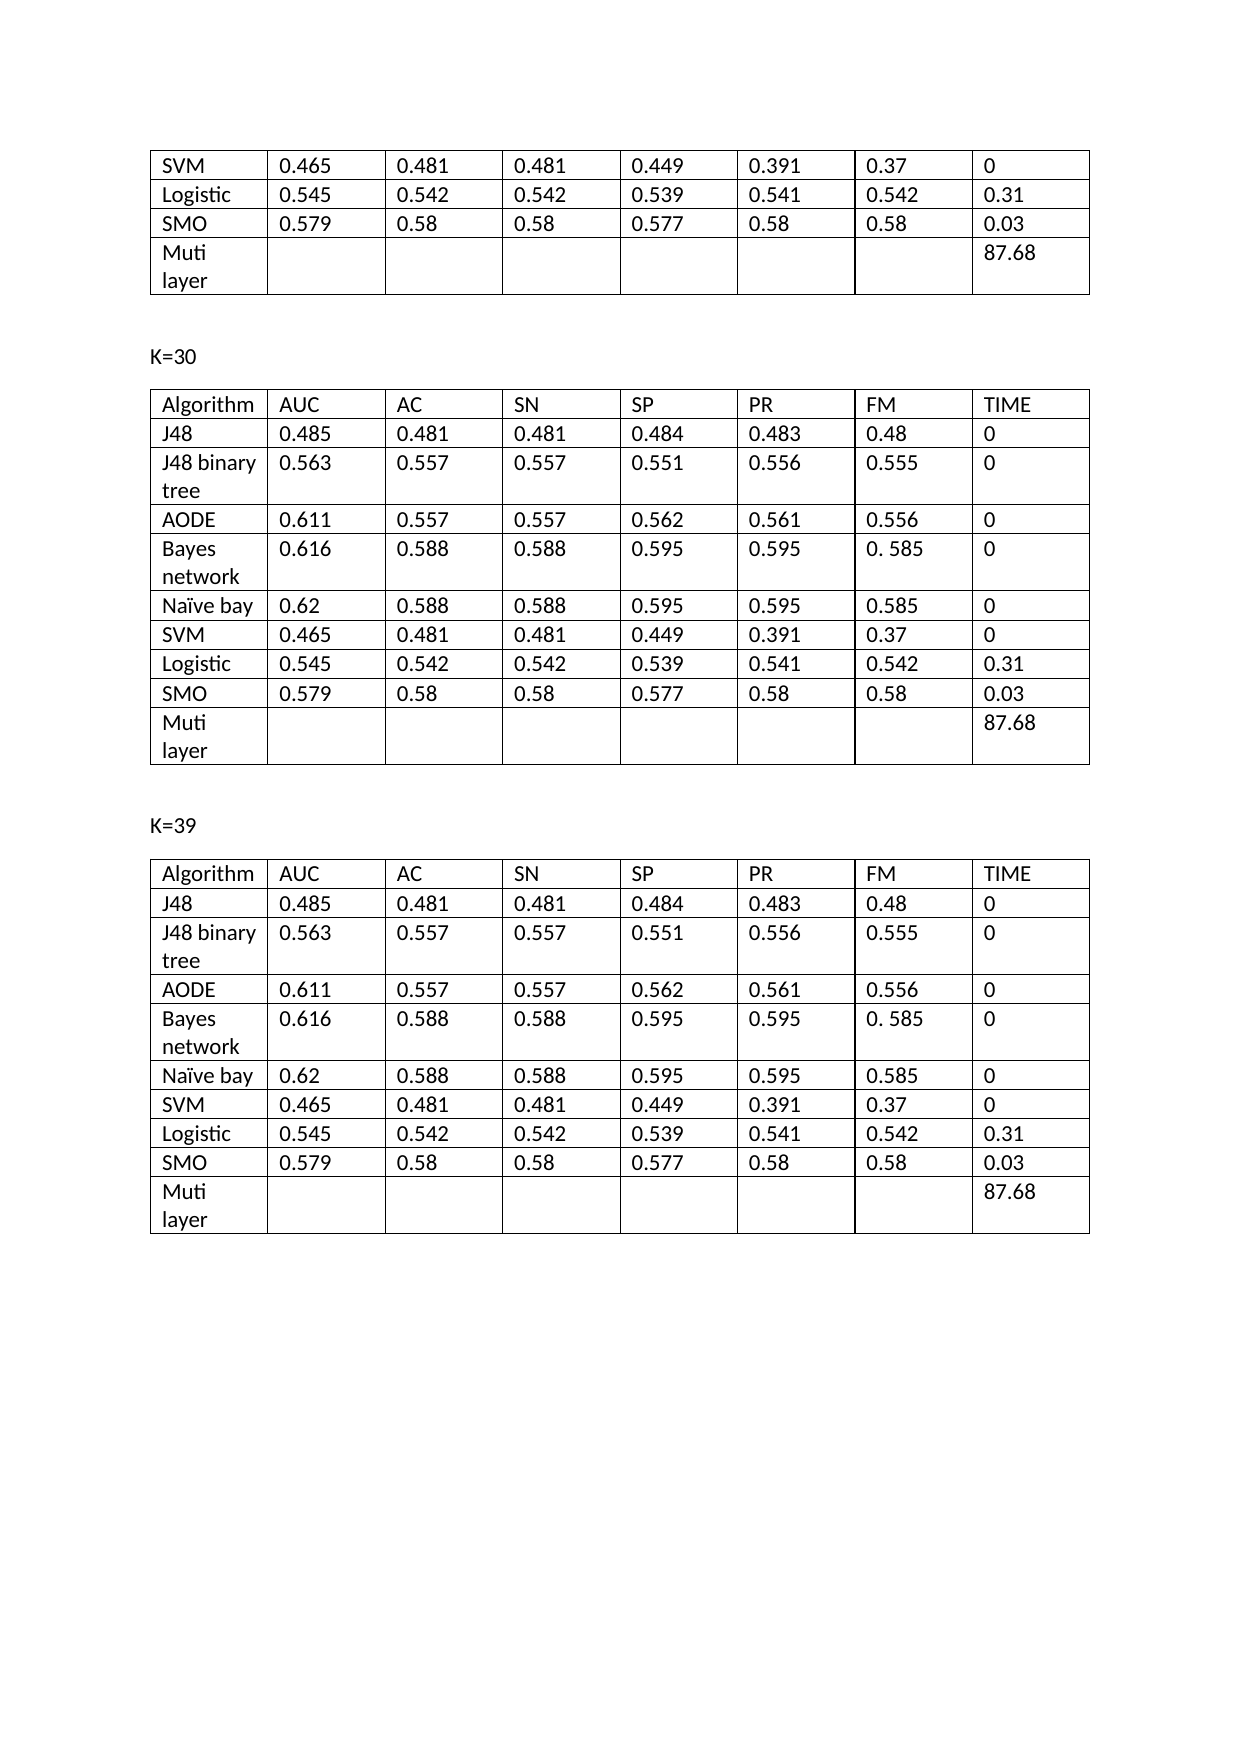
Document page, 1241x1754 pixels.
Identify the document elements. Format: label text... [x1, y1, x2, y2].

table_cell 0.58 [386, 1148, 502, 1176]
table_cell 0.391 [738, 1090, 854, 1118]
table_cell 0.391 [738, 621, 854, 648]
table_cell 0.542 [386, 650, 502, 678]
table_cell 0.484 [621, 419, 737, 447]
table_cell [621, 708, 737, 764]
table_cell 0.31 [973, 180, 1089, 208]
table_cell 0.616 [268, 534, 385, 590]
table_cell 0.58 [738, 679, 854, 707]
table_cell 0 [973, 419, 1089, 447]
table_cell 0.62 [268, 591, 385, 619]
table_cell 0.545 [268, 650, 385, 678]
table_cell 0 [973, 151, 1089, 179]
table_cell 0.465 [268, 1090, 385, 1118]
table_cell 0.562 [621, 975, 737, 1003]
table_cell 0.562 [621, 505, 737, 533]
table_cell [738, 1177, 854, 1233]
table_cell 0.588 [386, 1061, 502, 1089]
table_cell 0.588 [386, 591, 502, 619]
table_cell 0.577 [621, 679, 737, 707]
table_cell 0.484 [621, 889, 737, 917]
table_cell 0. 585 [856, 1004, 972, 1060]
table_cell 0 [973, 889, 1089, 917]
table_header PR [738, 860, 854, 888]
table_cell [856, 1177, 972, 1233]
table_cell [503, 1177, 620, 1233]
table_cell 0.588 [503, 591, 620, 619]
table_cell 0.541 [738, 1119, 854, 1147]
table_cell 0.585 [856, 591, 972, 619]
table_cell 0.541 [738, 180, 854, 208]
table_cell 0.557 [386, 505, 502, 533]
table_cell 0.58 [386, 209, 502, 237]
table_cell Logistic [151, 180, 267, 208]
table_cell 0.37 [856, 621, 972, 648]
table_cell Naïve bay [151, 1061, 267, 1089]
table_header AC [386, 390, 502, 418]
table_cell 0.483 [738, 419, 854, 447]
table_cell [386, 1177, 502, 1233]
table_cell 0 [973, 505, 1089, 533]
table_cell [503, 238, 620, 294]
table_cell 87.68 [973, 238, 1089, 294]
table_cell 0.58 [503, 1148, 620, 1176]
table_cell 0.595 [621, 591, 737, 619]
table_cell [268, 708, 385, 764]
table_cell 0.58 [738, 1148, 854, 1176]
table_cell 0.588 [503, 534, 620, 590]
table_header Algorithm [151, 390, 267, 418]
table_cell 0.595 [621, 1061, 737, 1089]
table_cell 0.542 [503, 1119, 620, 1147]
text K=39 [150, 812, 1090, 840]
table_cell 0.542 [856, 1119, 972, 1147]
table_cell 0.556 [738, 918, 854, 974]
table_cell 0.557 [503, 505, 620, 533]
table_cell 0.539 [621, 180, 737, 208]
table_cell J48 [151, 889, 267, 917]
table_cell 0.449 [621, 621, 737, 648]
table_cell 0.557 [386, 975, 502, 1003]
table_cell 0.481 [503, 1090, 620, 1118]
table_cell 87.68 [973, 1177, 1089, 1233]
table_cell 0.485 [268, 419, 385, 447]
table_cell SMO [151, 209, 267, 237]
table_cell 0.563 [268, 448, 385, 504]
table_cell 0.37 [856, 151, 972, 179]
table_cell 0 [973, 534, 1089, 590]
table_cell [268, 238, 385, 294]
table_cell 0.449 [621, 1090, 737, 1118]
table_cell Logistic [151, 650, 267, 678]
table_cell 0.58 [856, 209, 972, 237]
table_cell 0.595 [738, 1004, 854, 1060]
table_cell 0.595 [738, 591, 854, 619]
table_cell 0.557 [503, 918, 620, 974]
table_cell Muti layer [151, 1177, 267, 1233]
table_cell 0.449 [621, 151, 737, 179]
table_cell J48 [151, 419, 267, 447]
table_cell Logistic [151, 1119, 267, 1147]
table_cell 0.481 [386, 621, 502, 648]
table_cell 0.588 [503, 1004, 620, 1060]
table_cell 0.557 [386, 918, 502, 974]
table_cell SVM [151, 151, 267, 179]
table_header SN [503, 860, 620, 888]
text K=30 [150, 342, 1090, 370]
table_cell 0 [973, 1090, 1089, 1118]
table_cell 0.588 [386, 1004, 502, 1060]
table_cell 0.465 [268, 621, 385, 648]
table_cell [386, 708, 502, 764]
table_cell 0.539 [621, 650, 737, 678]
table_cell 0.483 [738, 889, 854, 917]
table_cell 0.48 [856, 889, 972, 917]
table_cell 0.03 [973, 209, 1089, 237]
table_cell 0.481 [386, 151, 502, 179]
table_cell 0.481 [386, 889, 502, 917]
table_cell 0.555 [856, 918, 972, 974]
table_cell 0.31 [973, 650, 1089, 678]
table_cell 0.588 [386, 534, 502, 590]
table_cell 0.579 [268, 209, 385, 237]
table_cell 0.541 [738, 650, 854, 678]
table_cell 0.577 [621, 209, 737, 237]
table_cell 0.542 [856, 650, 972, 678]
table_cell [386, 238, 502, 294]
table_header SP [621, 860, 737, 888]
table_cell 0.485 [268, 889, 385, 917]
table_cell 0 [973, 591, 1089, 619]
table_cell 0.579 [268, 679, 385, 707]
table_cell Bayes network [151, 534, 267, 590]
table_cell Muti layer [151, 708, 267, 764]
table_cell 0.542 [386, 1119, 502, 1147]
table_cell 0.542 [856, 180, 972, 208]
table_cell 0.577 [621, 1148, 737, 1176]
table_cell AODE [151, 505, 267, 533]
table_cell [738, 708, 854, 764]
table_cell 0.595 [738, 534, 854, 590]
table_cell J48 binary tree [151, 448, 267, 504]
table_cell 0.481 [503, 151, 620, 179]
table_cell 0.557 [503, 448, 620, 504]
table_cell 0. 585 [856, 534, 972, 590]
table_cell 0.551 [621, 918, 737, 974]
table_cell 0.31 [973, 1119, 1089, 1147]
table_cell 0.481 [386, 1090, 502, 1118]
table_cell 0.542 [386, 180, 502, 208]
table_cell 0 [973, 975, 1089, 1003]
table_cell SVM [151, 621, 267, 648]
table_header PR [738, 390, 854, 418]
table_cell 0.58 [856, 679, 972, 707]
table_cell 0.545 [268, 180, 385, 208]
table_cell 0.561 [738, 505, 854, 533]
table_cell 0 [973, 1061, 1089, 1089]
table_cell 0.556 [738, 448, 854, 504]
table_cell 0 [973, 448, 1089, 504]
table_cell 0.62 [268, 1061, 385, 1089]
table_cell 0.556 [856, 975, 972, 1003]
table_header SN [503, 390, 620, 418]
table_cell 0.563 [268, 918, 385, 974]
table_header AUC [268, 860, 385, 888]
table_cell 87.68 [973, 708, 1089, 764]
table_cell 0.481 [503, 419, 620, 447]
table_cell 0.557 [503, 975, 620, 1003]
table_cell 0.557 [386, 448, 502, 504]
table_cell 0.616 [268, 1004, 385, 1060]
table_cell 0.58 [856, 1148, 972, 1176]
table_cell 0.545 [268, 1119, 385, 1147]
table_cell [268, 1177, 385, 1233]
table_header FM [856, 860, 972, 888]
table_cell 0.48 [856, 419, 972, 447]
table_cell 0 [973, 621, 1089, 648]
table_cell 0.58 [738, 209, 854, 237]
table_cell 0.539 [621, 1119, 737, 1147]
table_cell 0.588 [503, 1061, 620, 1089]
table_cell 0.481 [386, 419, 502, 447]
table_cell [621, 1177, 737, 1233]
table_cell 0.551 [621, 448, 737, 504]
table_cell 0.611 [268, 975, 385, 1003]
table_cell 0.611 [268, 505, 385, 533]
table_cell 0.58 [503, 679, 620, 707]
table_header TIME [973, 860, 1089, 888]
table_header TIME [973, 390, 1089, 418]
table_cell 0.595 [738, 1061, 854, 1089]
table_cell 0.481 [503, 889, 620, 917]
table_cell [503, 708, 620, 764]
table_cell 0.58 [503, 209, 620, 237]
table_header FM [856, 390, 972, 418]
table_header SP [621, 390, 737, 418]
table_header AUC [268, 390, 385, 418]
table_cell 0.37 [856, 1090, 972, 1118]
table_cell [738, 238, 854, 294]
table_cell 0.595 [621, 534, 737, 590]
table_cell SVM [151, 1090, 267, 1118]
table_cell 0 [973, 918, 1089, 974]
table_cell [856, 708, 972, 764]
table_cell 0.03 [973, 1148, 1089, 1176]
table_cell 0.03 [973, 679, 1089, 707]
table_cell 0.555 [856, 448, 972, 504]
table_cell J48 binary tree [151, 918, 267, 974]
table_cell Naïve bay [151, 591, 267, 619]
table_cell Muti layer [151, 238, 267, 294]
table_cell 0.556 [856, 505, 972, 533]
table_cell SMO [151, 1148, 267, 1176]
table_cell 0.542 [503, 650, 620, 678]
table_cell SMO [151, 679, 267, 707]
table_header Algorithm [151, 860, 267, 888]
table_cell Bayes network [151, 1004, 267, 1060]
table_cell 0.465 [268, 151, 385, 179]
table_cell 0 [973, 1004, 1089, 1060]
table_cell AODE [151, 975, 267, 1003]
table_cell 0.561 [738, 975, 854, 1003]
table_cell 0.585 [856, 1061, 972, 1089]
table_cell 0.58 [386, 679, 502, 707]
table_cell 0.595 [621, 1004, 737, 1060]
table_cell 0.481 [503, 621, 620, 648]
table_cell 0.579 [268, 1148, 385, 1176]
table_cell 0.542 [503, 180, 620, 208]
table_cell [856, 238, 972, 294]
table_cell 0.391 [738, 151, 854, 179]
table_cell [621, 238, 737, 294]
table_header AC [386, 860, 502, 888]
